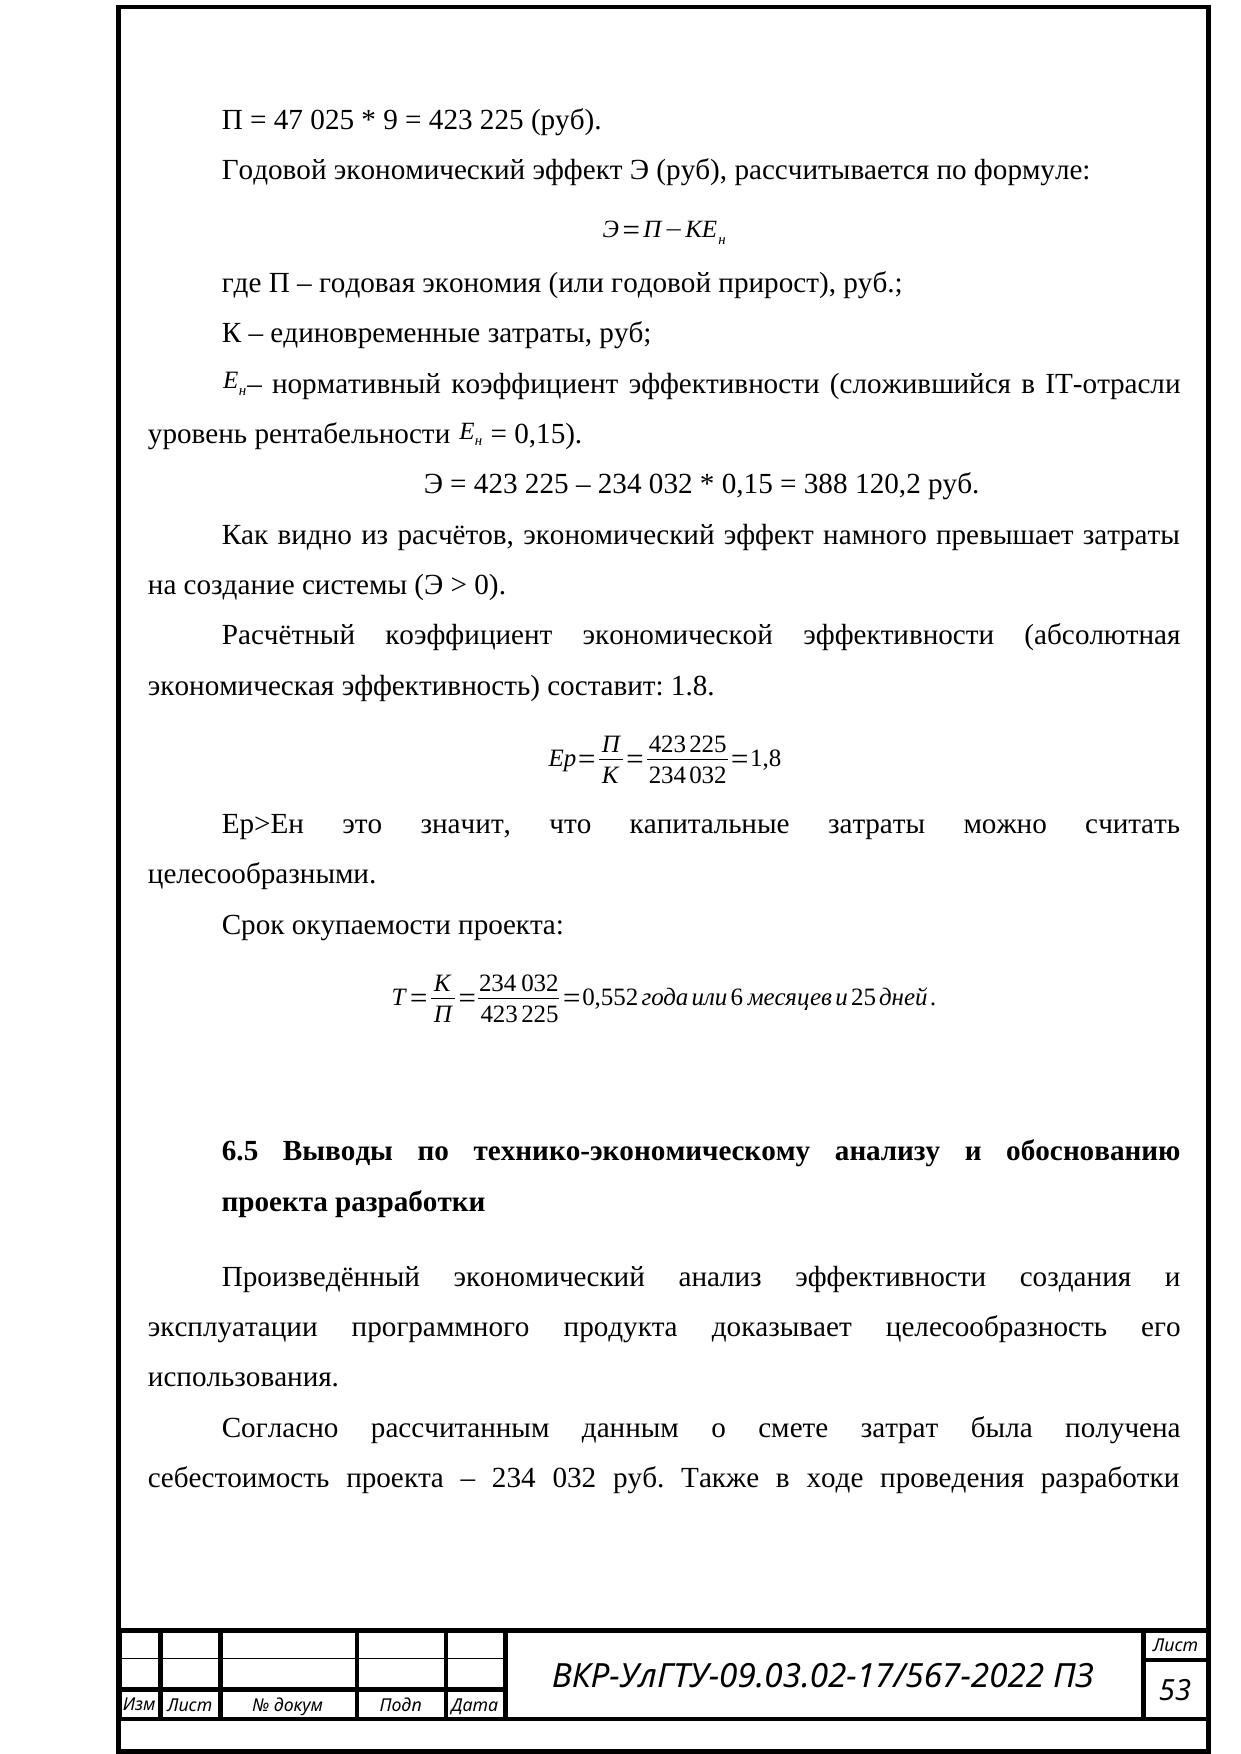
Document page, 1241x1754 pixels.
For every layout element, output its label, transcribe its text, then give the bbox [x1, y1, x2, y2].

text 6.5 Выводы по технико-экономическому анализу и обоснованию проекта разработки [221, 1133, 1181, 1217]
text К – единовременные затраты, руб; [148, 316, 1181, 349]
text Расчётный коэффициент экономической эффективности (абсолютная экономическая эффективность) составит: 1.8. [148, 617, 1181, 701]
text Срок окупаемости проекта: [148, 907, 1181, 941]
text Годовой экономический эффект Э (руб), рассчитывается по формуле: [148, 152, 1181, 186]
text где П – годовая экономия (или годовой прирост), руб.; [148, 265, 1181, 299]
text Э = 423 225 – 234 032 * 0,15 = 388 120,2 руб. [148, 467, 1181, 500]
text Ep>Eн это значит, что капитальные затраты можно считать целесообразными. [148, 806, 1181, 890]
text Как видно из расчётов, экономический эффект намного превышает затраты на создание системы (Э > 0). [148, 517, 1181, 601]
text – нормативный коэффициент эффективности (сложившийся в IT-отрасли уровень рентабельности = 0,15). [148, 366, 1181, 450]
text Произведённый экономический анализ эффективности создания и эксплуатации программного продукта доказывает целесообразность его использования. [148, 1259, 1181, 1393]
text П = 47 025 * 9 = 423 225 (руб). [148, 102, 1181, 135]
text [148, 1410, 1181, 1494]
